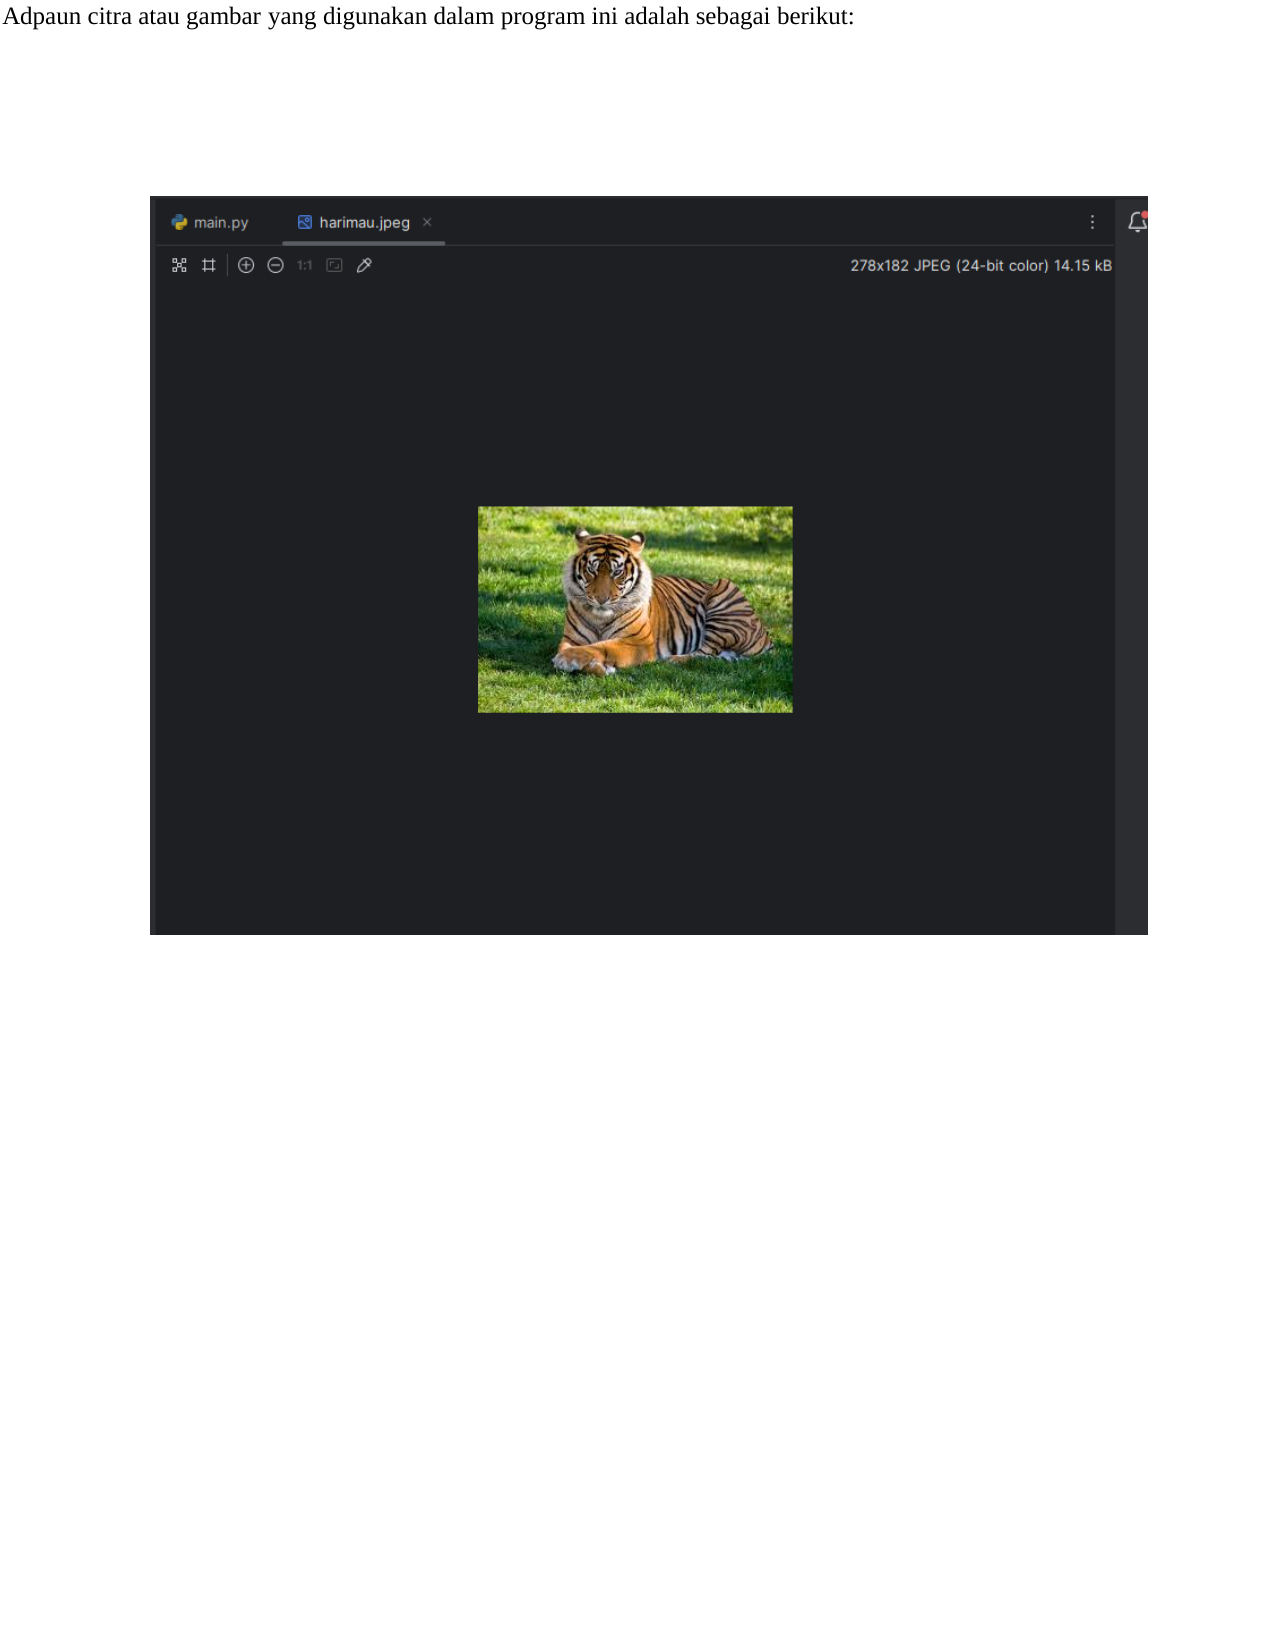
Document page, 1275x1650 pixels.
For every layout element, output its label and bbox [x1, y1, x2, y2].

picture [150, 196, 1148, 935]
